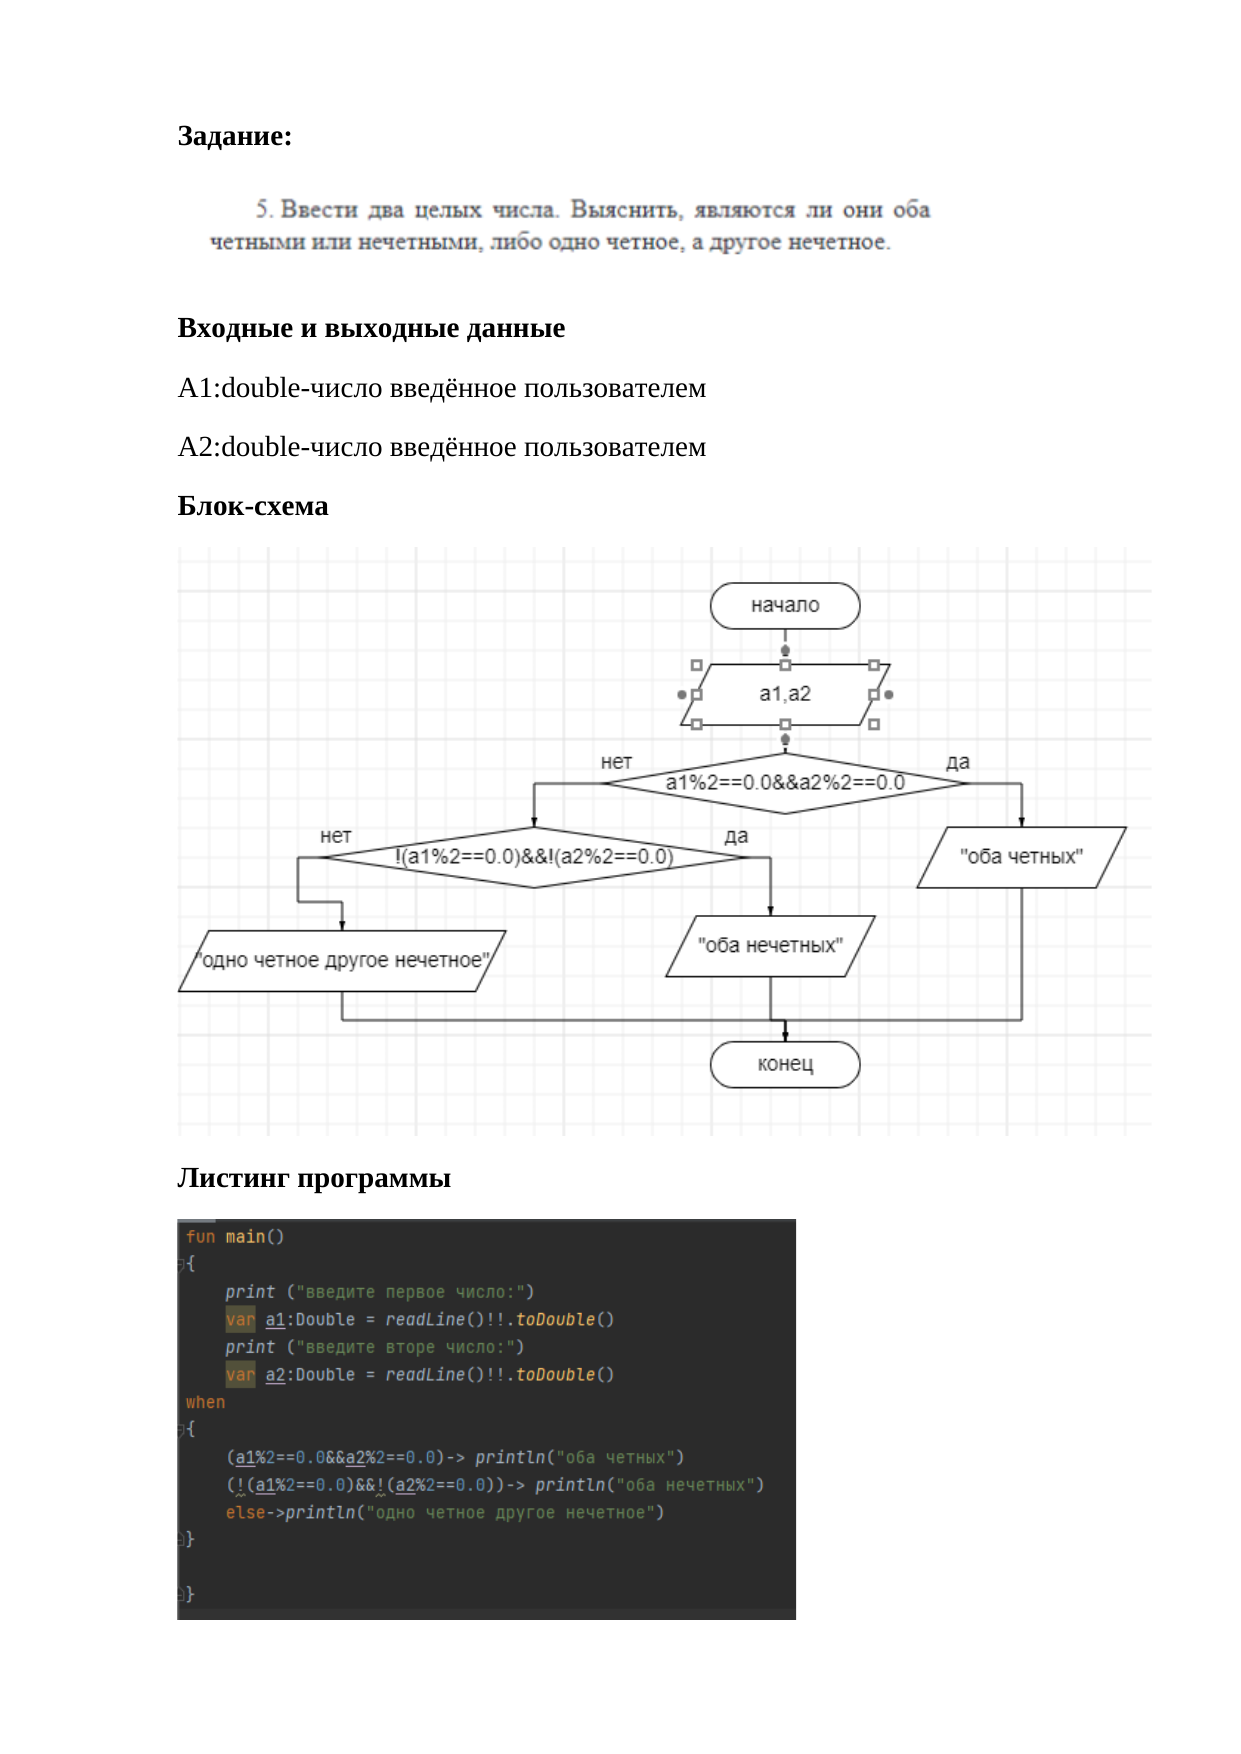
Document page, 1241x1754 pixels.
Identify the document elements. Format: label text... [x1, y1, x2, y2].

text Входные и выходные данные [177, 310, 1152, 344]
text A2:double-число введённое пользователем [177, 429, 1152, 463]
picture [177, 547, 1152, 1136]
picture [177, 177, 962, 286]
text Листинг программы [177, 1160, 1152, 1194]
text Задание: [177, 118, 1152, 152]
text A1:double-число введённое пользователем [177, 370, 1152, 403]
picture [177, 1219, 797, 1620]
text Блок-схема [177, 488, 1152, 522]
